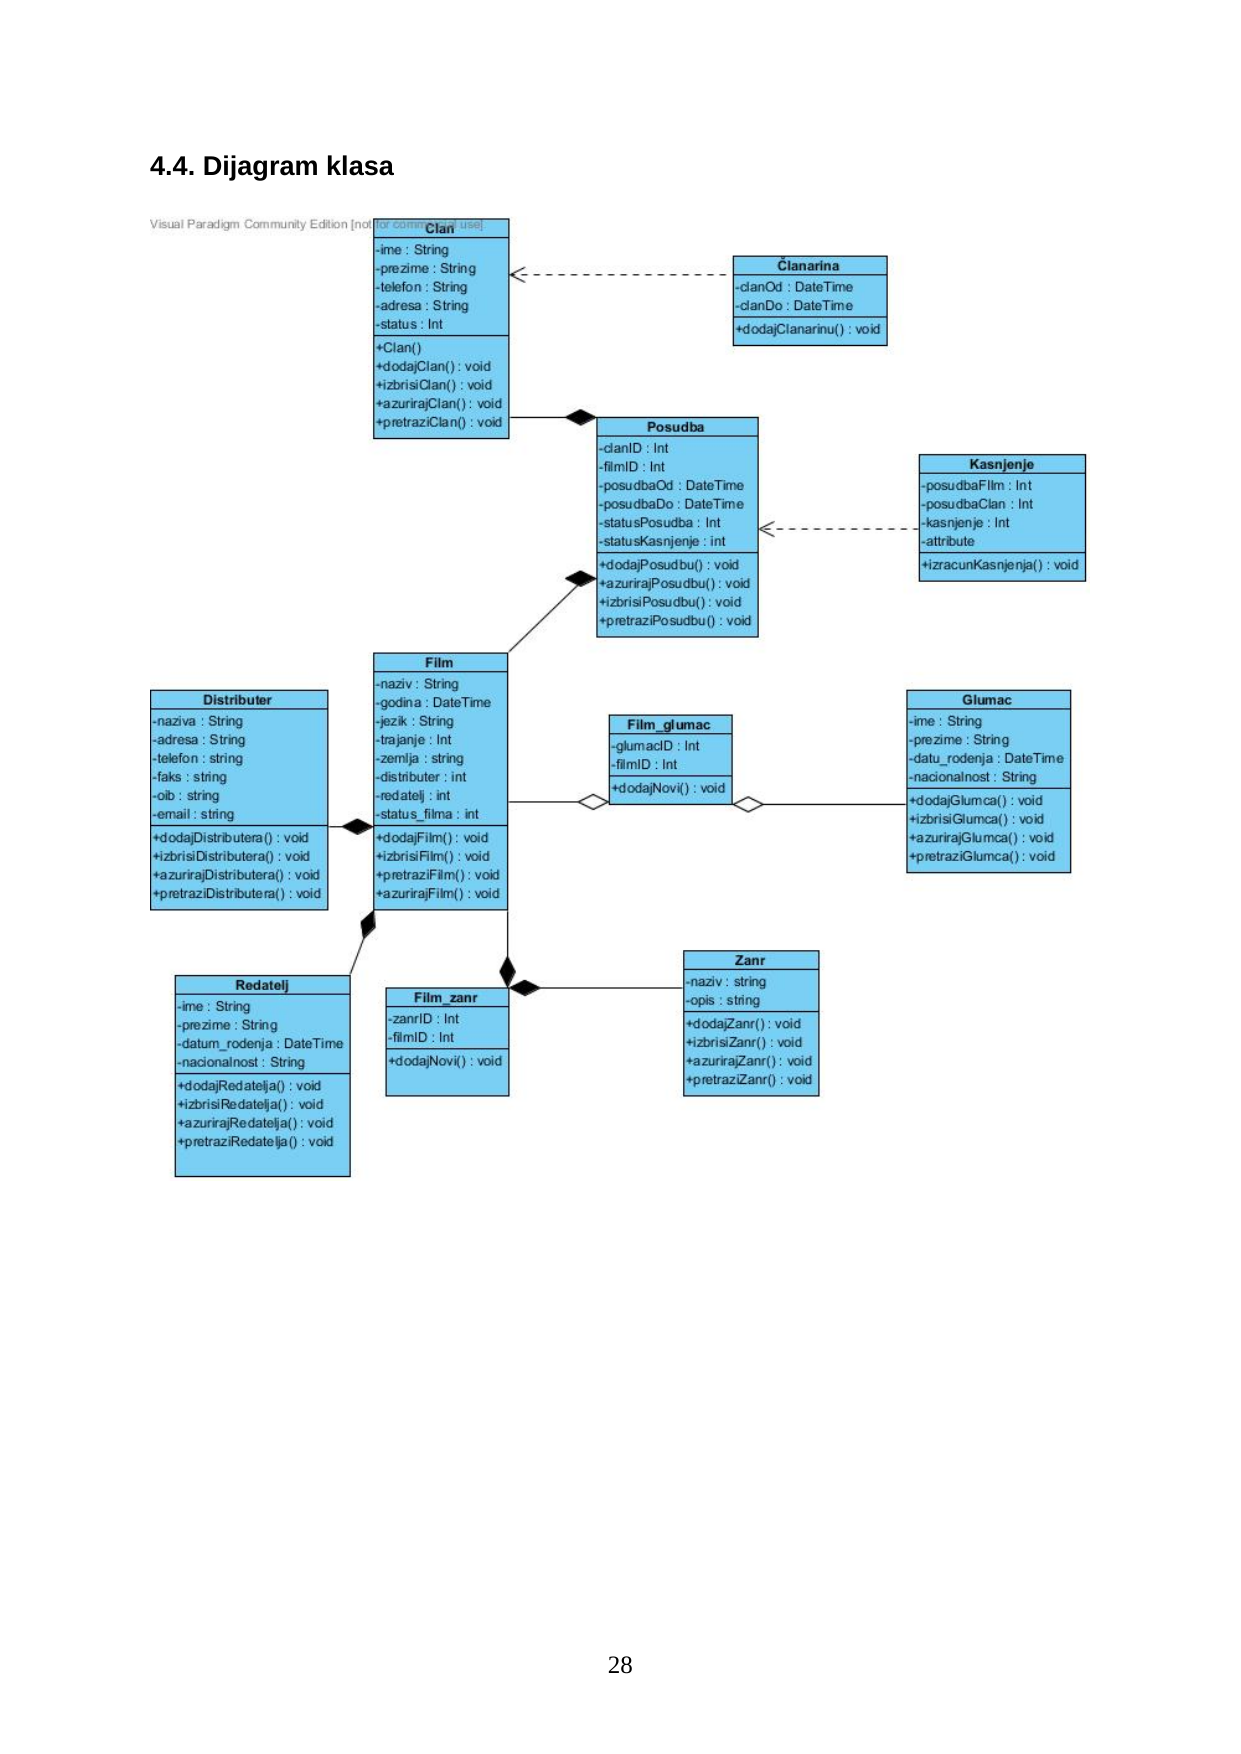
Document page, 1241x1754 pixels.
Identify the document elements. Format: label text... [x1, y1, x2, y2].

picture [150, 216, 1090, 1181]
subtitle 4.4. Dijagram klasa [150, 150, 1090, 181]
